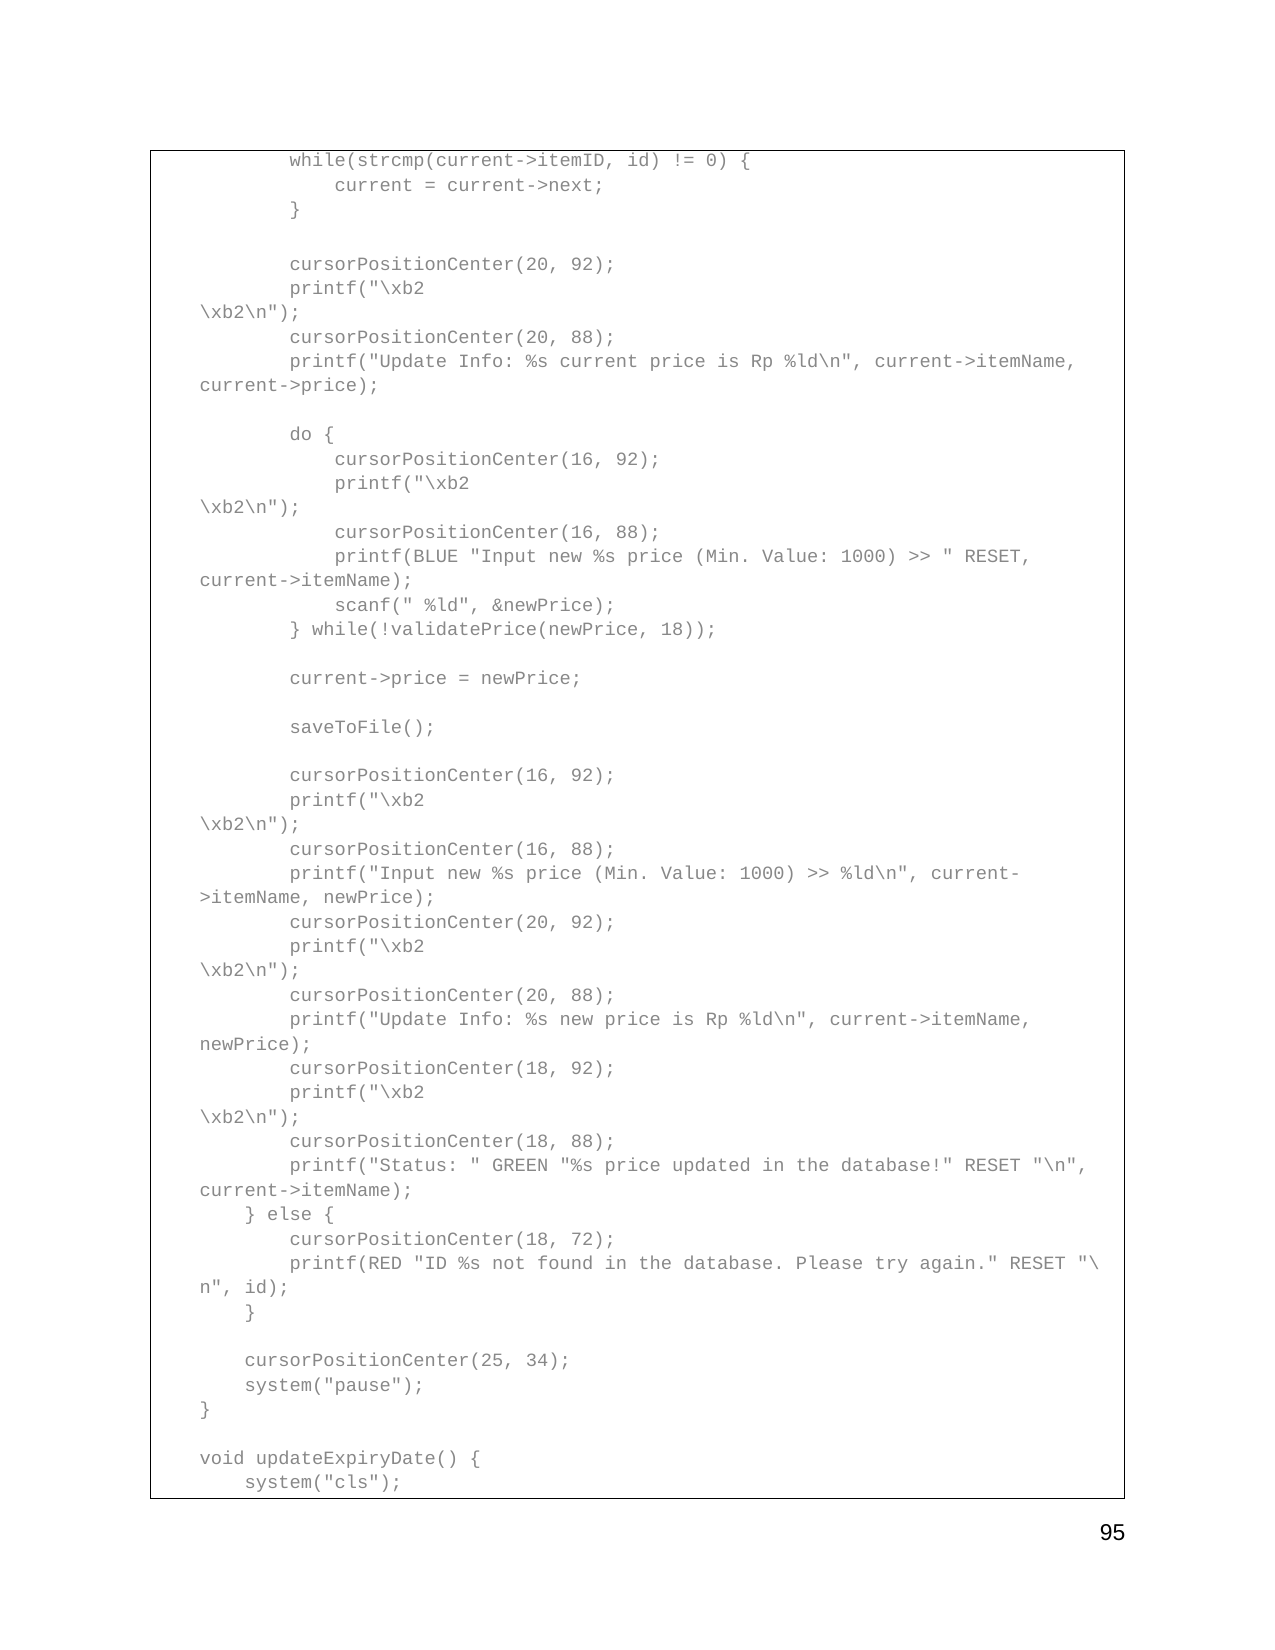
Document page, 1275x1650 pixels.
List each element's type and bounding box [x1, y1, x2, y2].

table_header [151, 151, 1124, 1498]
